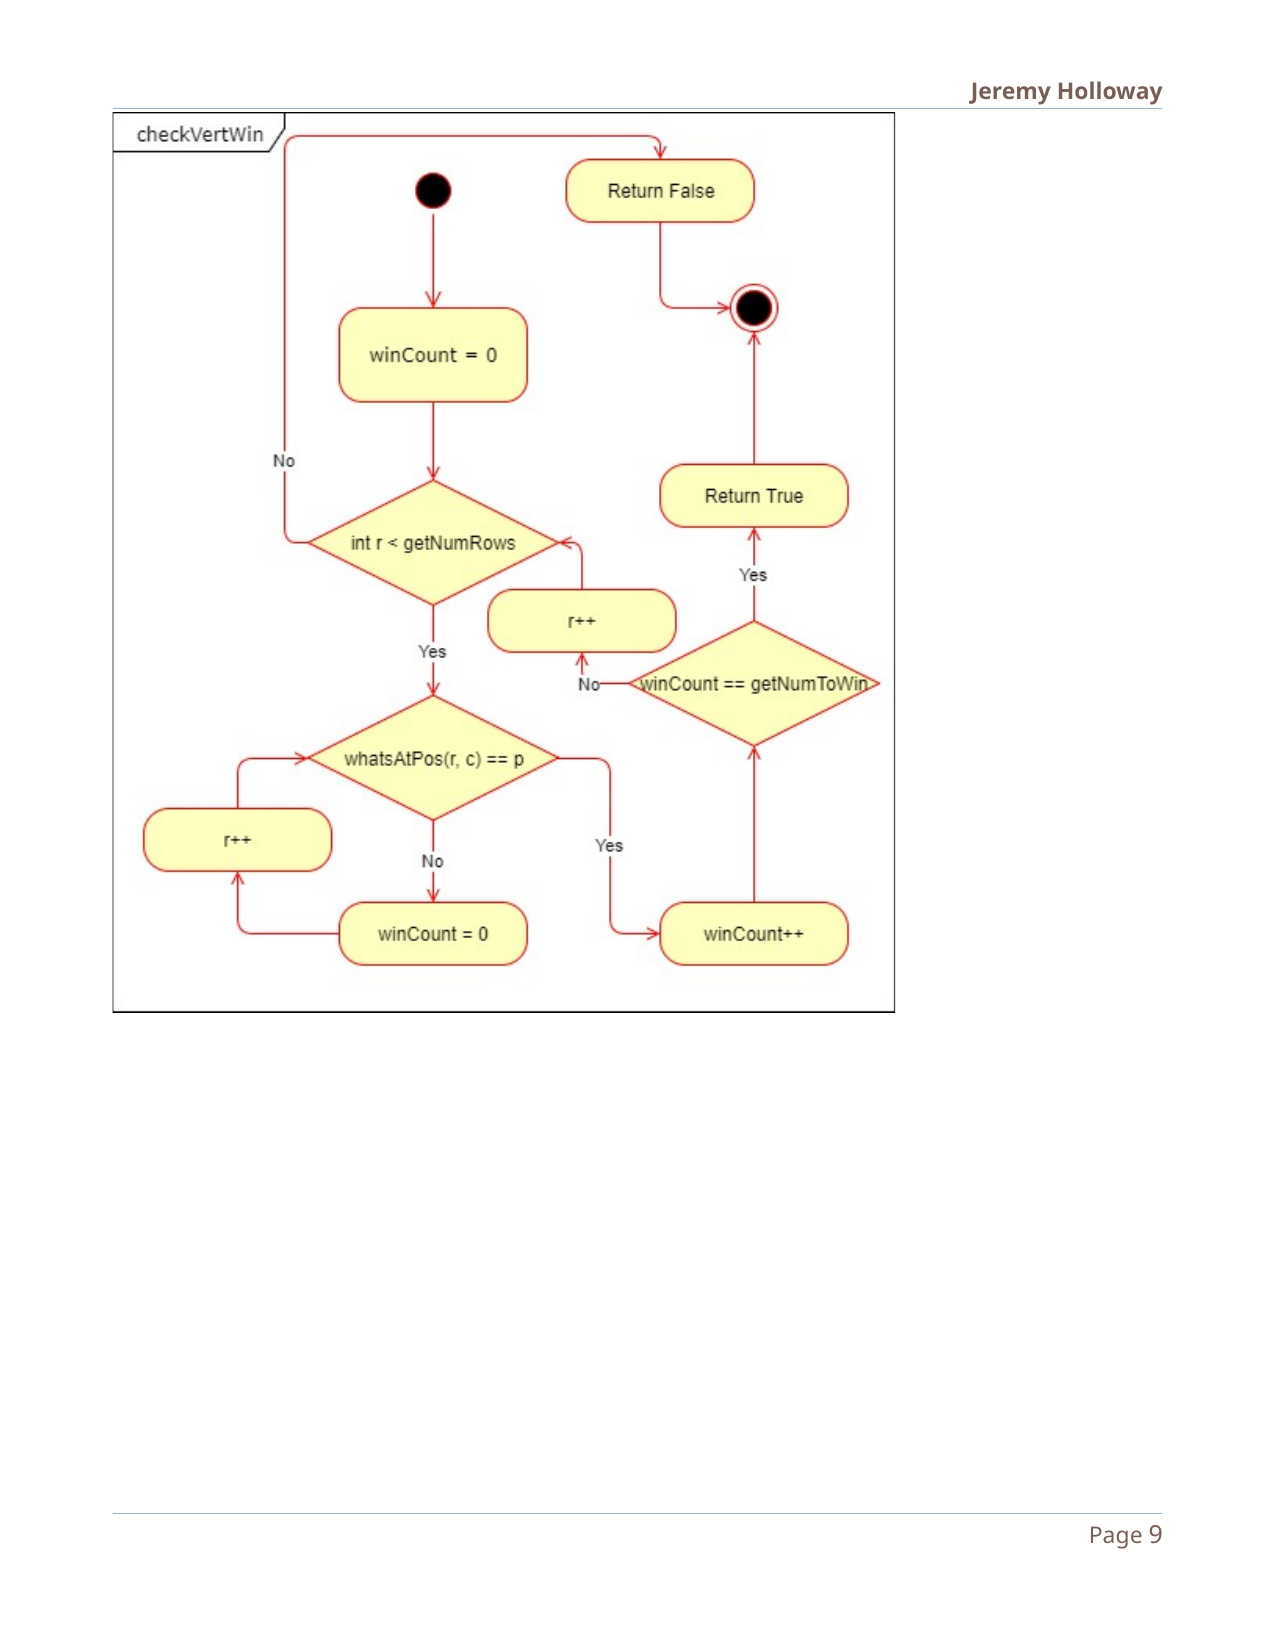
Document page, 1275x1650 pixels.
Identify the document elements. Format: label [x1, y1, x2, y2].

picture [112, 112, 896, 1013]
